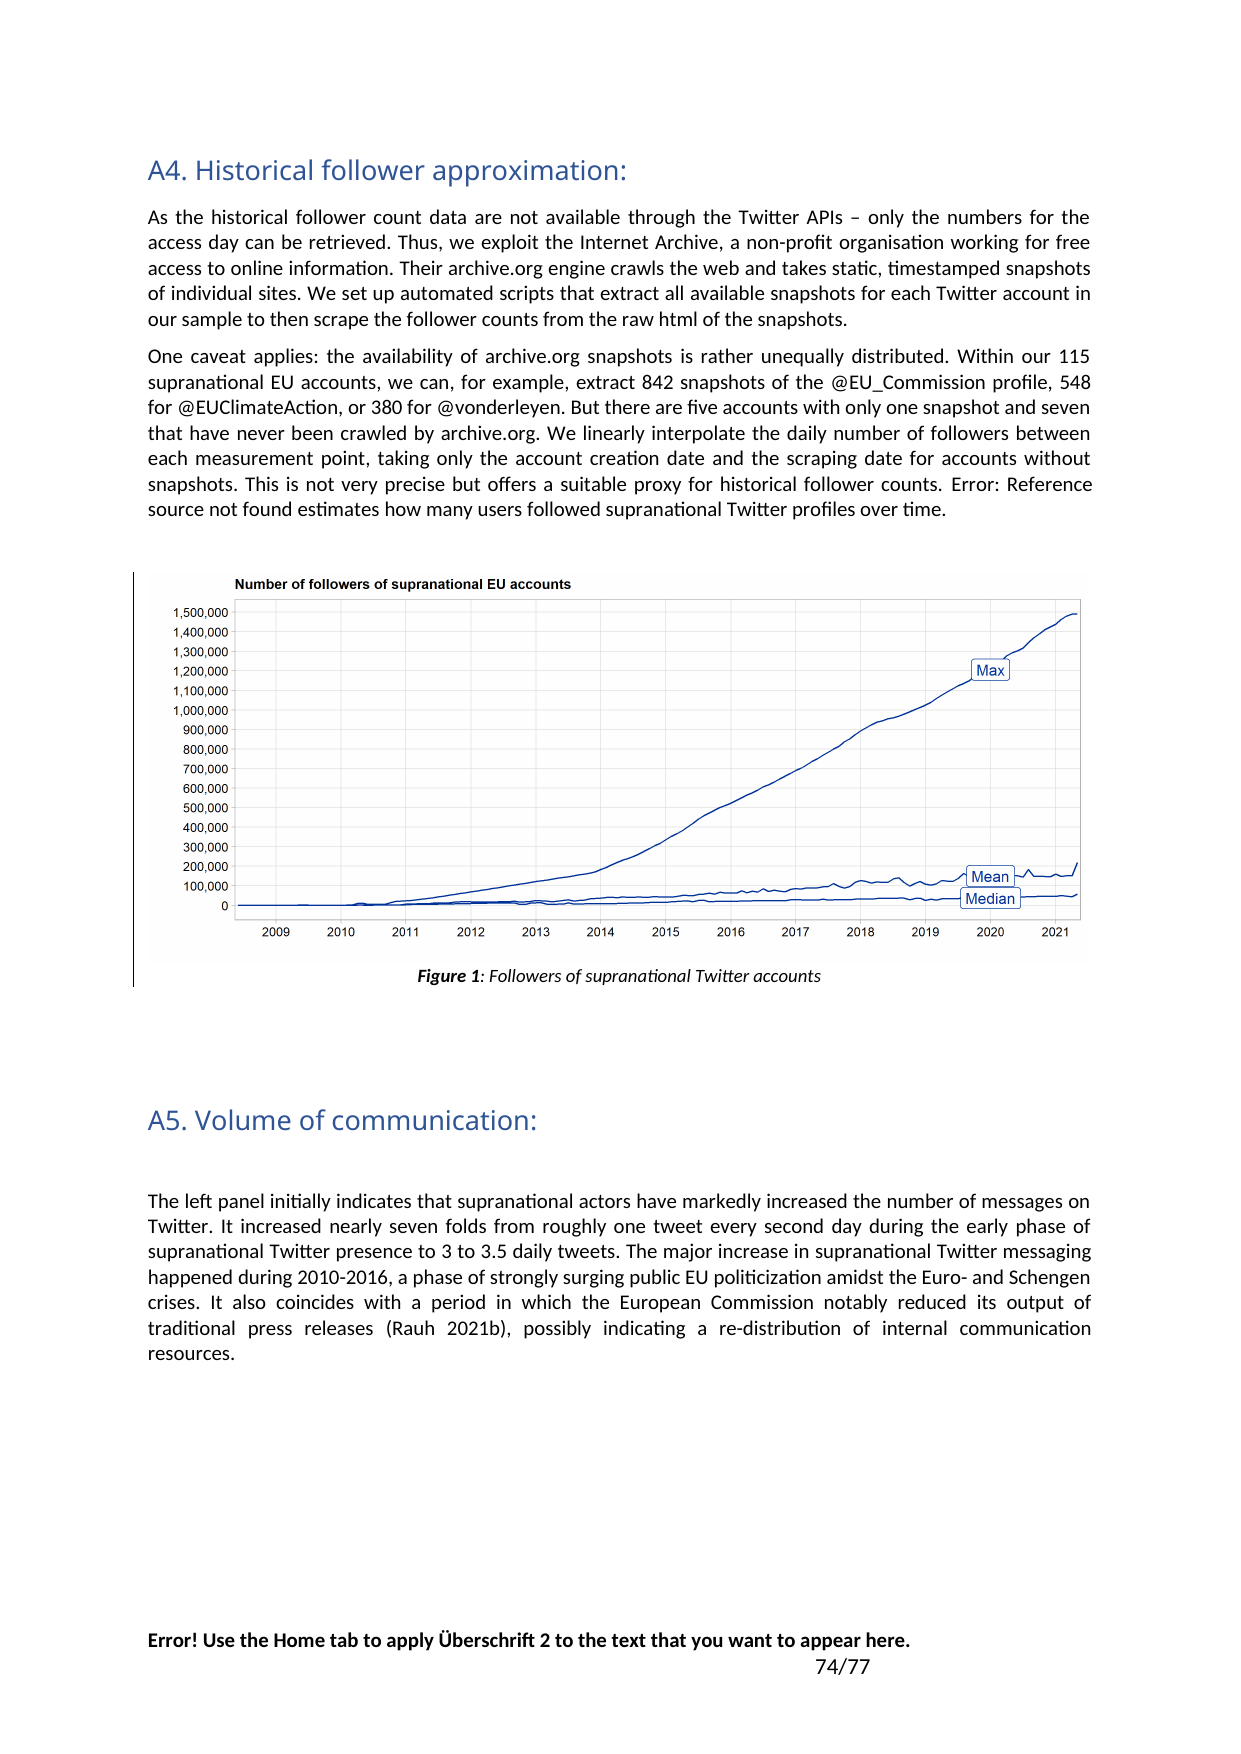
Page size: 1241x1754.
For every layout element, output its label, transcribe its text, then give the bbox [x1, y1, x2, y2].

subtitle A4. Historical follower approximation: [148, 152, 1093, 189]
text As the historical follower count data are not available through the Twitter APIs – only the numbers for the access day can be retrieved. Thus, we exploit the Internet Archive, a non-profit organisation working for free access to online information. Their archive.org engine crawls the web and takes static, timestamped snapshots of individual sites. We set up automated scripts that extract all available snapshots for each Twitter account in our sample to then scrape the follower counts from the raw html of the snapshots. [148, 204, 1093, 331]
subtitle A5. Volume of communication: [148, 1101, 1093, 1138]
text The left panel initially indicates that supranational actors have markedly increased the number of messages on Twitter. It increased nearly seven folds from roughly one tweet every second day during the early phase of supranational Twitter presence to 3 to 3.5 daily tweets. The major increase in supranational Twitter messaging happened during 2010-2016, a phase of strongly surging public EU politicization amidst the Euro- and Schengen crises. It also coincides with a period in which the European Commission notably reduced its output of traditional press releases (Rauh 2021b), possibly indicating a re-distribution of internal communication resources. [148, 1188, 1093, 1366]
picture [147, 572, 1088, 964]
